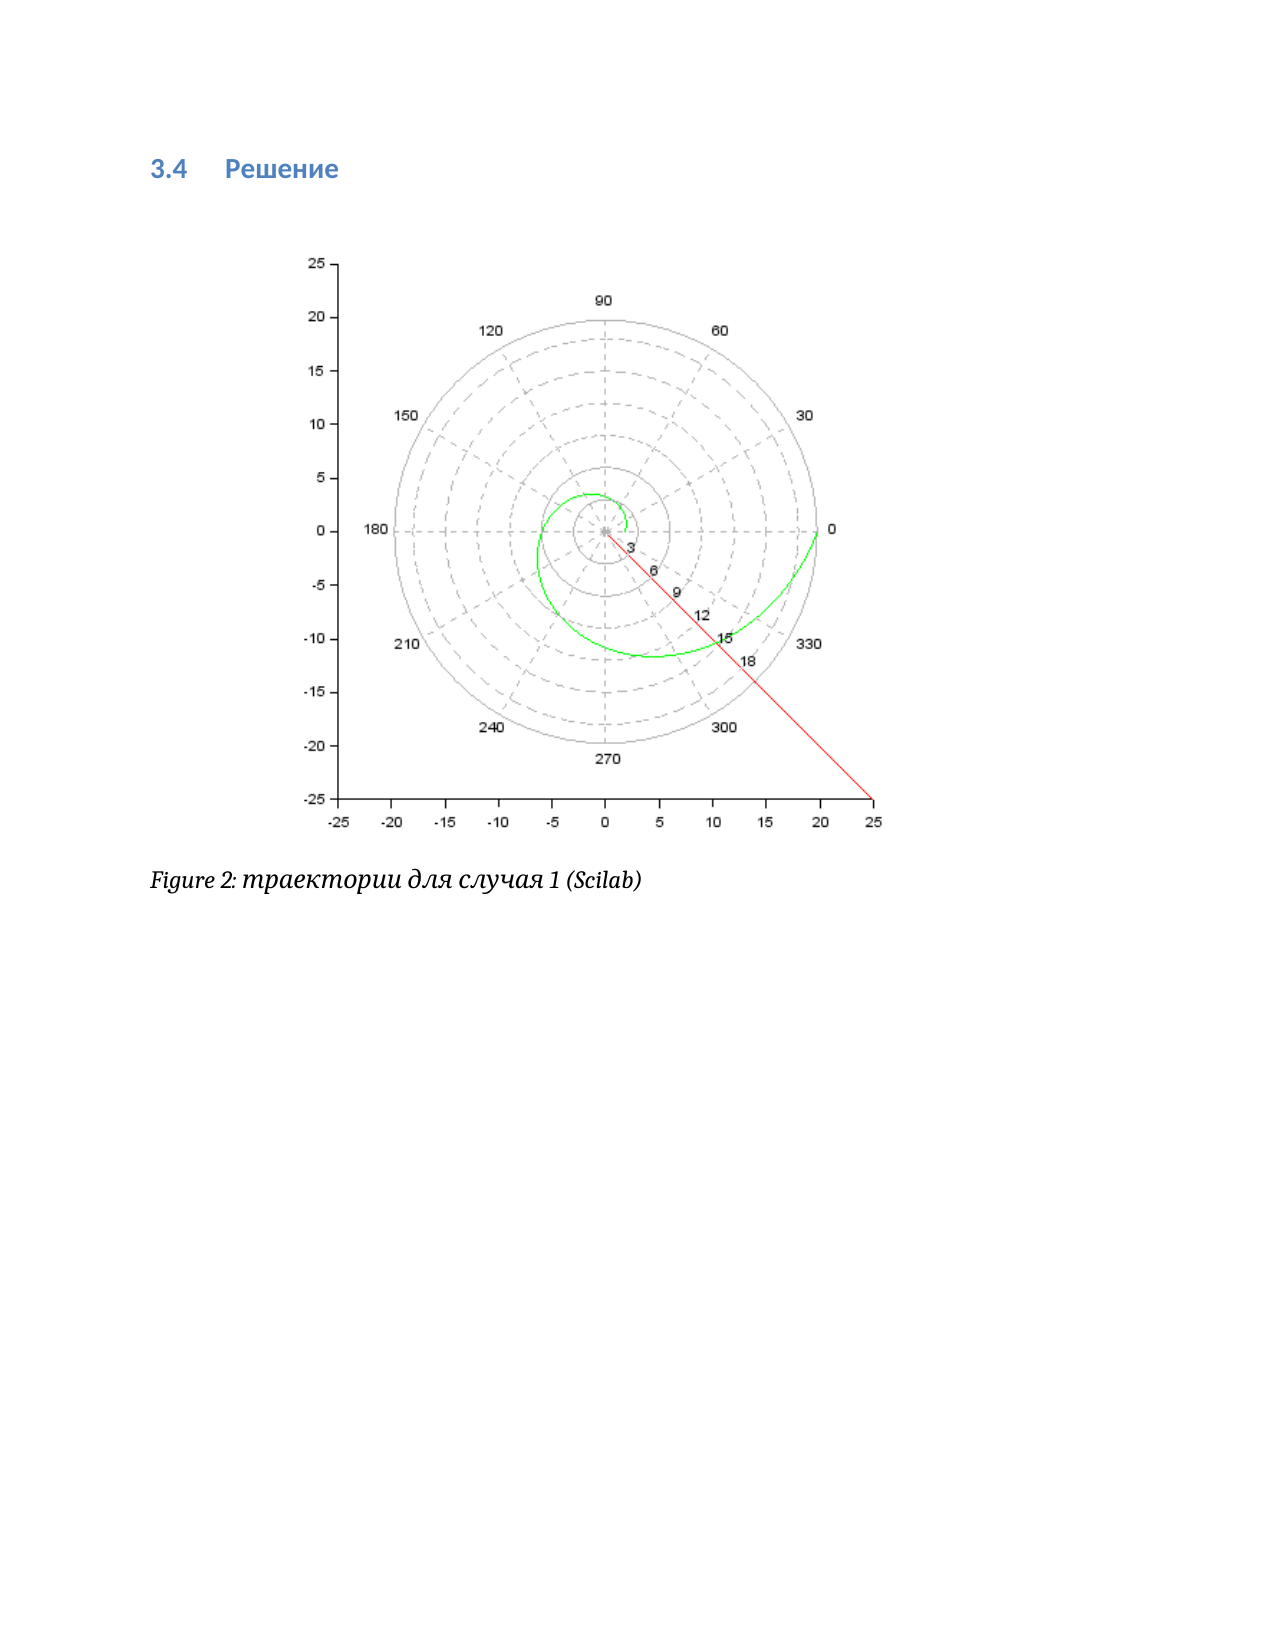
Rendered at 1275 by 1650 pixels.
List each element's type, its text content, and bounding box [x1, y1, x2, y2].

picture [168, 185, 1044, 846]
subtitle 3.4 Решение [150, 150, 1125, 186]
text Figure 2: траектории для случая 1 (Scilab) [150, 866, 1125, 895]
